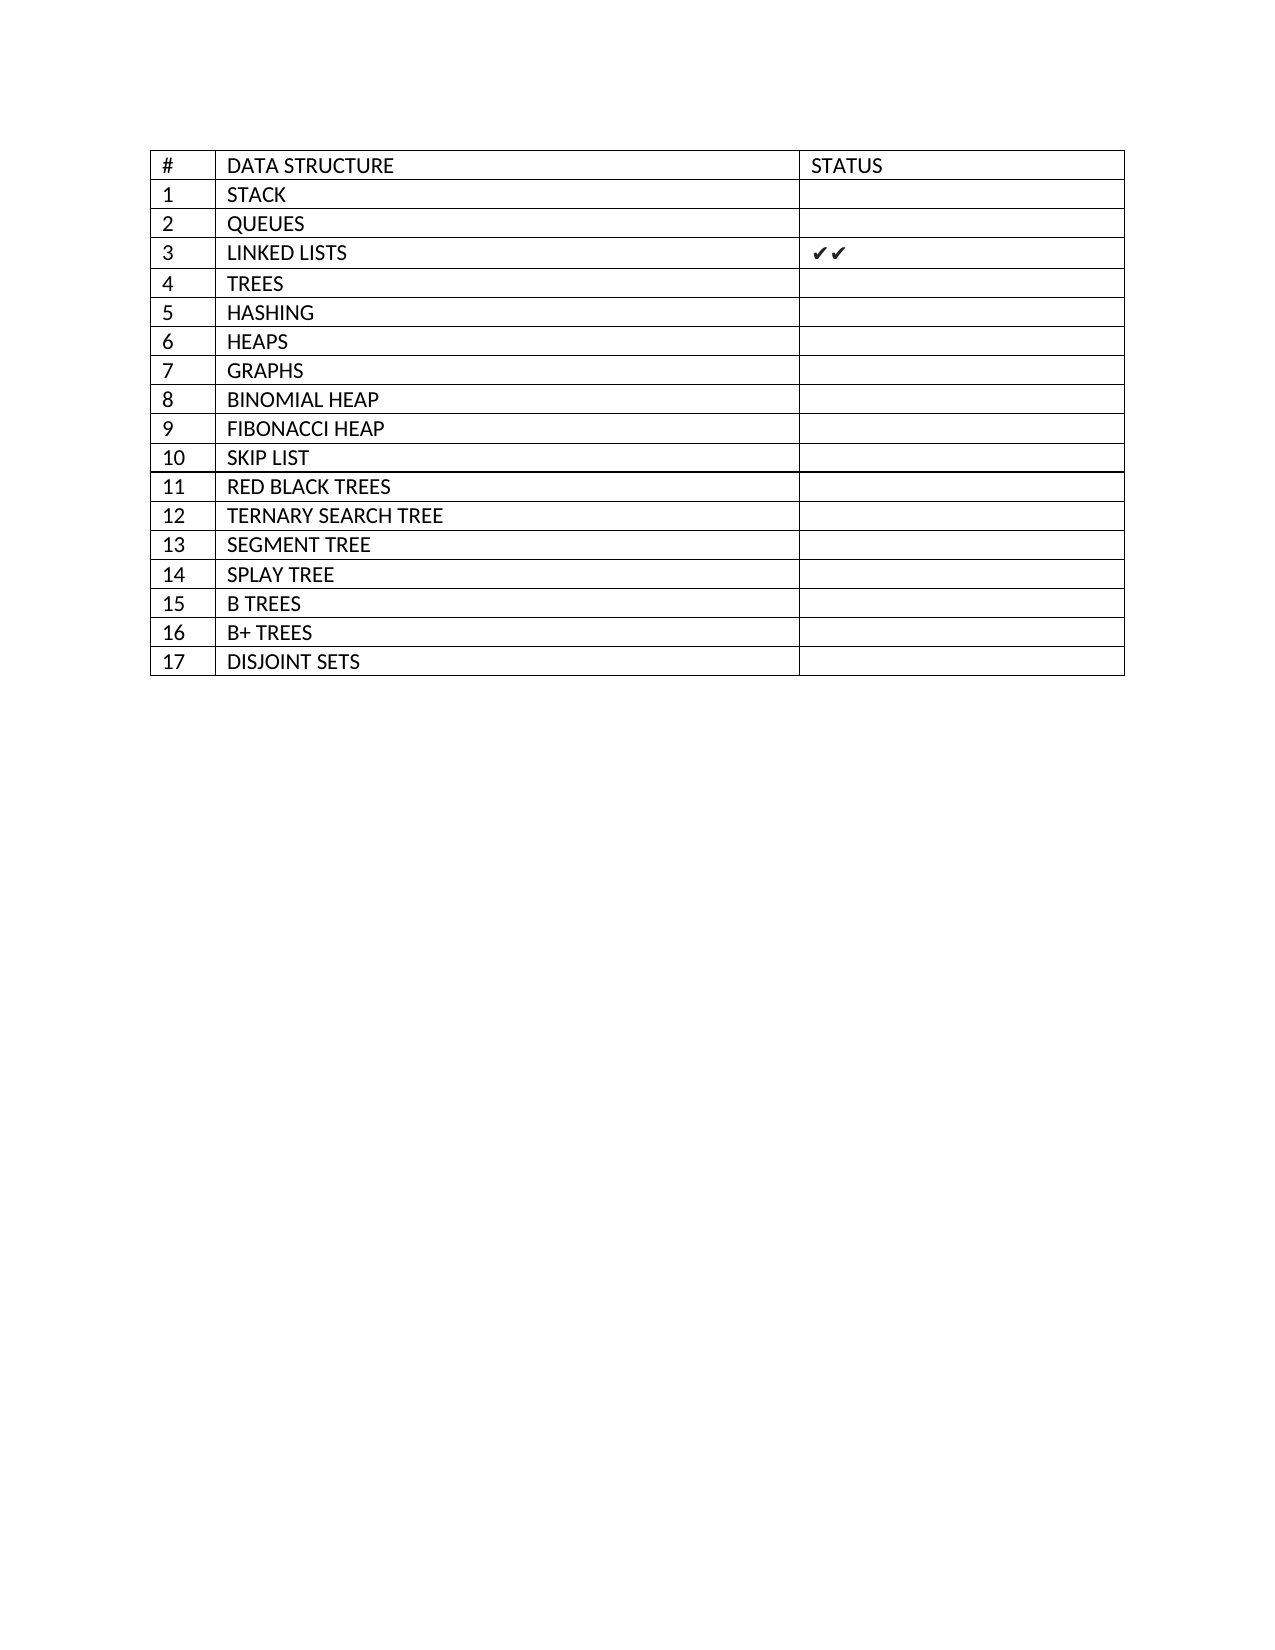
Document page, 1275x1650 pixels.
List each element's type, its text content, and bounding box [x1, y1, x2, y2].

table_header # [151, 151, 215, 179]
table_header STATUS [800, 151, 1124, 179]
table_cell 15 [151, 589, 215, 617]
table_cell SKIP LIST [216, 444, 799, 471]
table_cell SEGMENT TREE [216, 531, 799, 559]
table_cell [800, 647, 1124, 675]
table_cell 12 [151, 502, 215, 529]
table_cell 4 [151, 269, 215, 297]
table_cell TREES [216, 269, 799, 297]
table_cell GRAPHS [216, 356, 799, 384]
table_cell 6 [151, 327, 215, 355]
table_cell HASHING [216, 298, 799, 326]
table_cell 8 [151, 385, 215, 413]
table_cell 3 [151, 238, 215, 268]
table_cell [800, 560, 1124, 588]
table_cell 16 [151, 618, 215, 646]
table_cell [800, 356, 1124, 384]
table_cell 11 [151, 473, 215, 501]
table_cell DISJOINT SETS [216, 647, 799, 675]
table_cell [800, 385, 1124, 413]
table_cell 7 [151, 356, 215, 384]
table_cell QUEUES [216, 209, 799, 237]
table_cell [800, 327, 1124, 355]
table_cell [800, 209, 1124, 237]
table_cell B TREES [216, 589, 799, 617]
table_cell 1 [151, 180, 215, 208]
table_cell [800, 269, 1124, 297]
table_cell 2 [151, 209, 215, 237]
table_cell B+ TREES [216, 618, 799, 646]
table_cell [800, 444, 1124, 471]
table_cell [800, 589, 1124, 617]
table_cell 14 [151, 560, 215, 588]
table_cell STACK [216, 180, 799, 208]
table_cell 13 [151, 531, 215, 559]
table_cell ✔✔ [848, 238, 1124, 268]
table_cell FIBONACCI HEAP [216, 414, 799, 442]
table_cell SPLAY TREE [216, 560, 799, 588]
table_cell [800, 414, 1124, 442]
table_cell [800, 473, 1124, 501]
table_cell 5 [151, 298, 215, 326]
table_cell [800, 180, 1124, 208]
table_header DATA STRUCTURE [216, 151, 799, 179]
table_cell [800, 618, 1124, 646]
table_cell [800, 531, 1124, 559]
table_cell [800, 298, 1124, 326]
table_cell 10 [151, 444, 215, 471]
table_cell RED BLACK TREES [216, 473, 799, 501]
table_cell 17 [151, 647, 215, 675]
table_cell 9 [151, 414, 215, 442]
table_cell HEAPS [216, 327, 799, 355]
table_cell LINKED LISTS [216, 238, 799, 268]
table_cell TERNARY SEARCH TREE [216, 502, 799, 529]
table_cell [800, 502, 1124, 529]
table_cell BINOMIAL HEAP [216, 385, 799, 413]
